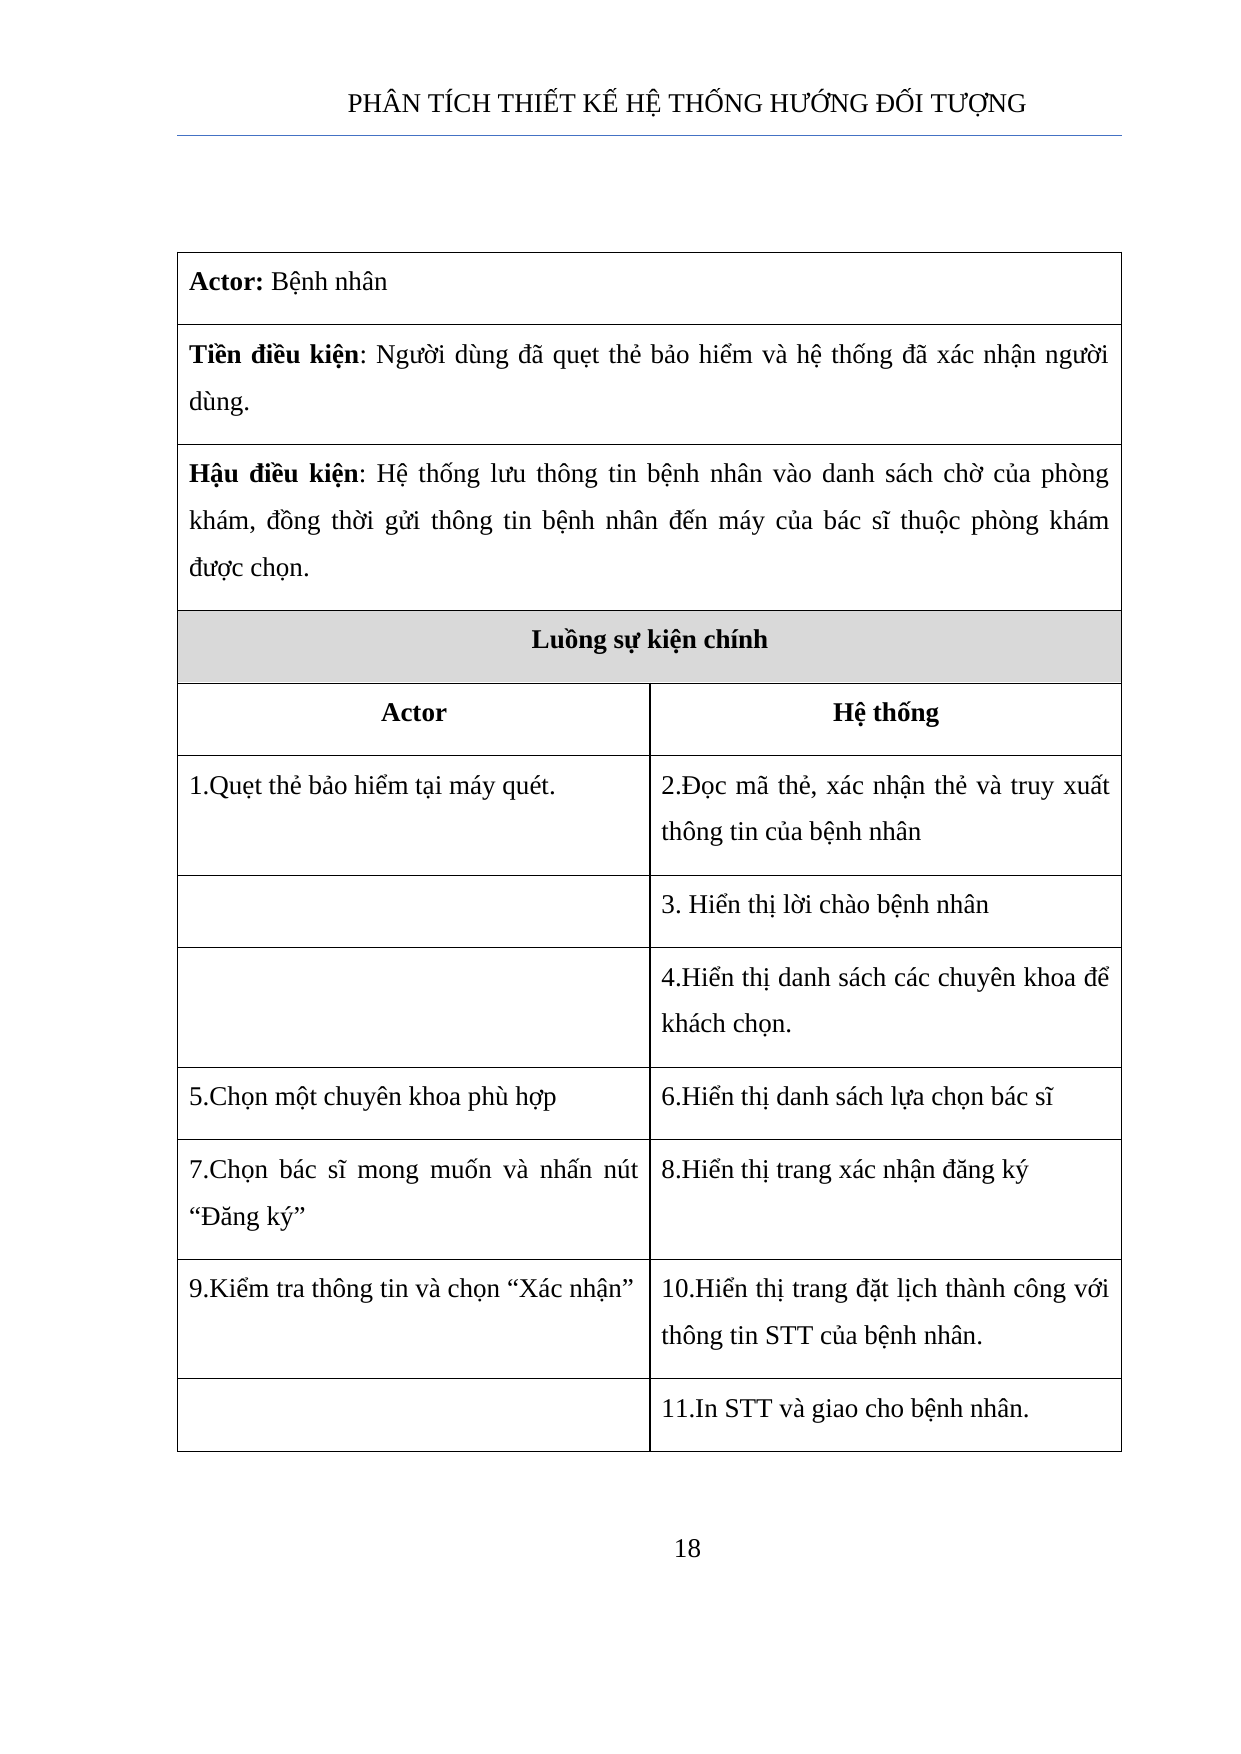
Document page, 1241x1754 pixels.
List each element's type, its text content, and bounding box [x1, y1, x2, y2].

table_cell 4.Hiển thị danh sách các chuyên khoa để khách chọn. [651, 948, 1121, 1067]
table_cell 1.Quẹt thẻ bảo hiểm tại máy quét. [178, 756, 649, 874]
table_cell [178, 948, 649, 1067]
table_cell [178, 1379, 649, 1451]
table_cell 10.Hiển thị trang đặt lịch thành công với thông tin STT của bệnh nhân. [651, 1260, 1121, 1378]
table_cell 2.Đọc mã thẻ, xác nhận thẻ và truy xuất thông tin của bệnh nhân [651, 756, 1121, 874]
table_cell 7.Chọn bác sĩ mong muốn và nhấn nút “Đăng ký” [178, 1140, 649, 1259]
table_cell 5.Chọn một chuyên khoa phù hợp [178, 1068, 649, 1139]
table_cell Actor [178, 684, 649, 755]
table_cell Actor: Bệnh nhân [178, 253, 1121, 324]
table_cell Hậu điều kiện: Hệ thống lưu thông tin bệnh nhân vào danh sách chờ của phòng khám, đồng thời gửi thông tin bệnh nhân đến máy của bác sĩ thuộc phòng khám được chọn. [178, 445, 1121, 610]
table_cell 9.Kiểm tra thông tin và chọn “Xác nhận” [178, 1260, 649, 1378]
table_cell 11.In STT và giao cho bệnh nhân. [651, 1379, 1121, 1451]
table_cell 6.Hiển thị danh sách lựa chọn bác sĩ [651, 1068, 1121, 1139]
table_cell [178, 876, 649, 947]
table_cell Tiền điều kiện: Người dùng đã quẹt thẻ bảo hiểm và hệ thống đã xác nhận người dùng. [178, 325, 1121, 444]
table_cell Luồng sự kiện chính [178, 611, 1121, 682]
table_cell Hệ thống [651, 684, 1121, 755]
table_cell 3. Hiển thị lời chào bệnh nhân [651, 876, 1121, 947]
table_cell 8.Hiển thị trang xác nhận đăng ký [651, 1140, 1121, 1259]
